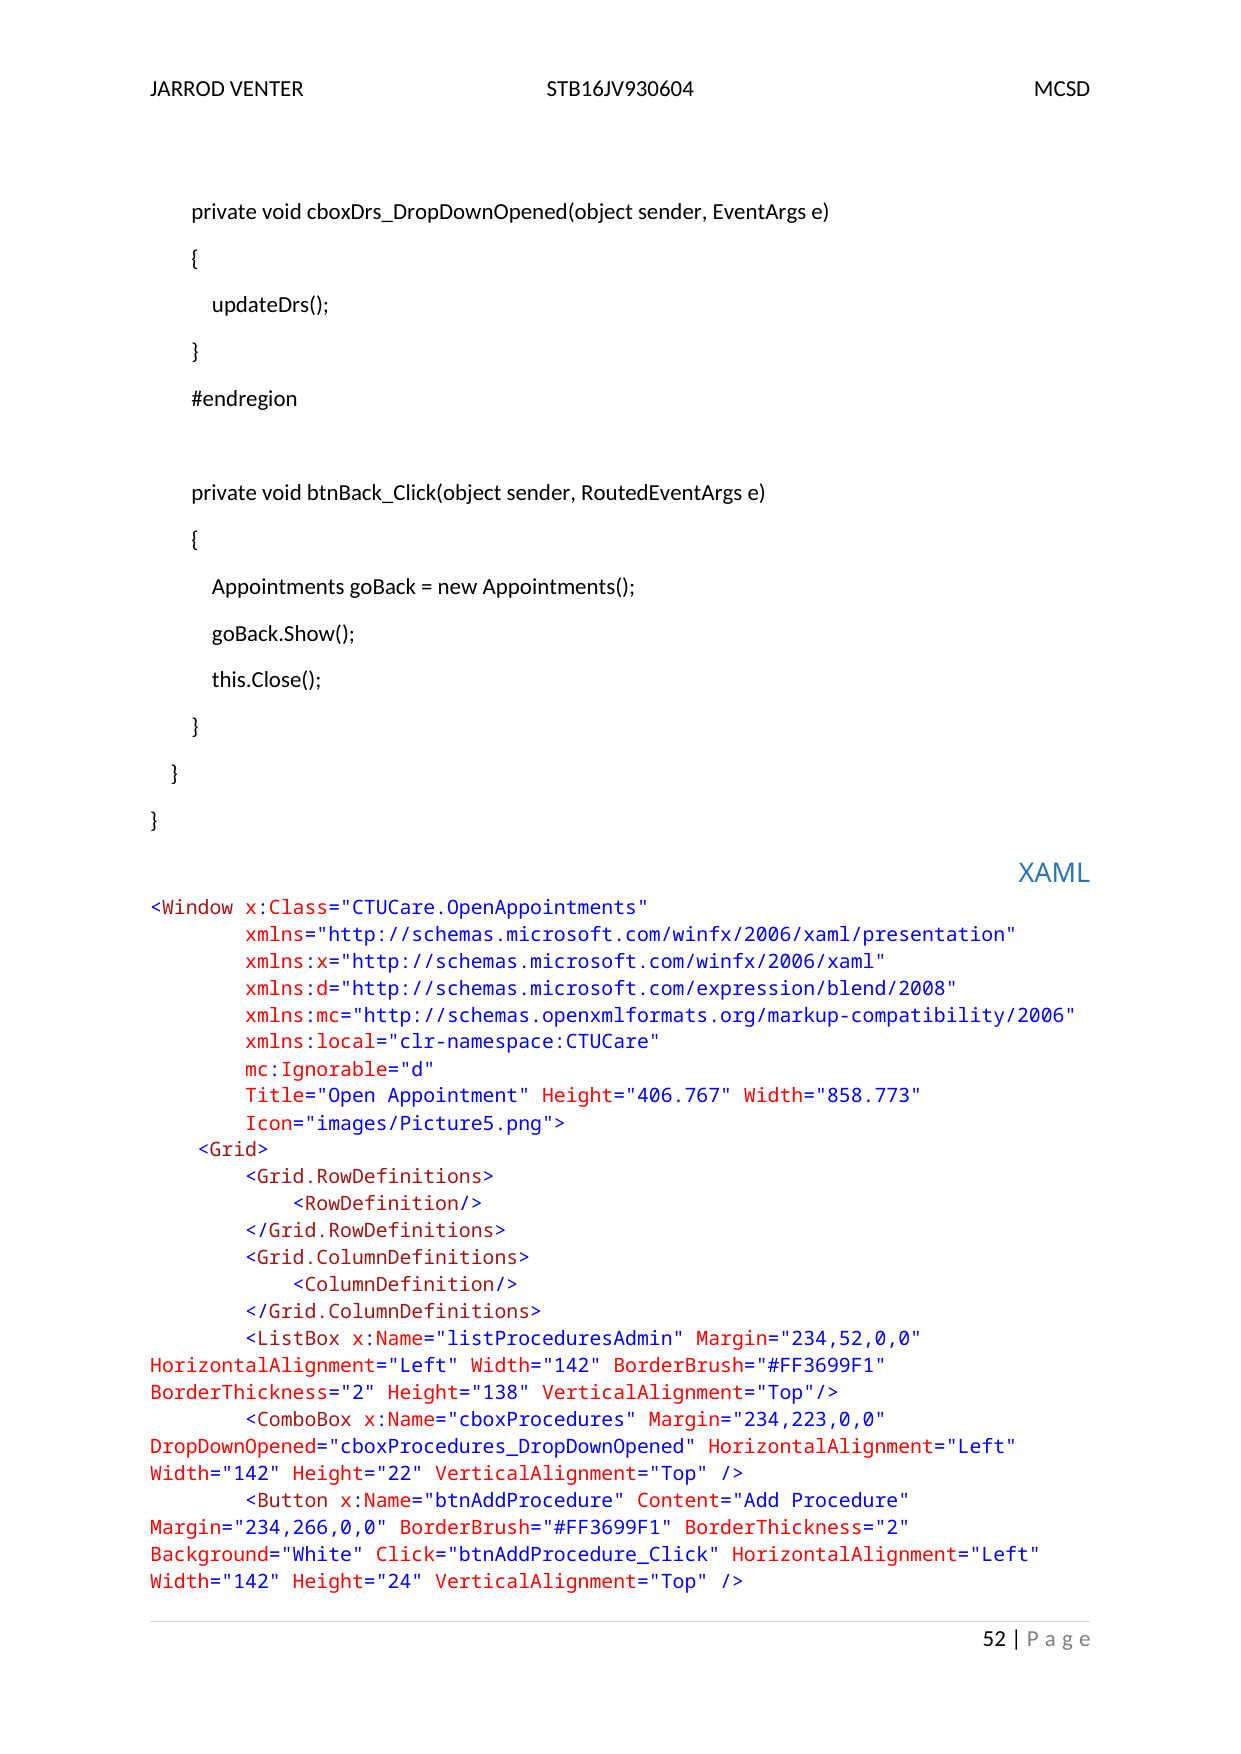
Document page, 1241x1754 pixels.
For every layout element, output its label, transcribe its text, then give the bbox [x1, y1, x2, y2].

text } [150, 337, 1090, 366]
text Title="Open Appointment" Height="406.767" Width="858.773" [150, 1082, 1090, 1109]
text <Grid.RowDefinitions> [150, 1163, 1090, 1190]
text xmlns="http://schemas.microsoft.com/winfx/2006/xaml/presentation" [150, 920, 1090, 947]
text Appointments goBack = new Appointments(); [150, 572, 1090, 600]
text <RowDefinition/> [150, 1190, 1090, 1217]
subtitle XAML [150, 853, 1090, 890]
text #endregion [150, 384, 1090, 412]
text { [150, 525, 1090, 553]
text <Grid.ColumnDefinitions> [150, 1244, 1090, 1271]
text private void cboxDrs_DropDownOpened(object sender, EventArgs e) [150, 197, 1090, 225]
text </Grid.RowDefinitions> [150, 1217, 1090, 1244]
text <Window x:Class="CTUCare.OpenAppointments" [150, 893, 1090, 920]
text updateDrs(); [150, 291, 1090, 319]
text this.Close(); [150, 666, 1090, 694]
text xmlns:x="http://schemas.microsoft.com/winfx/2006/xaml" [150, 947, 1090, 974]
text } [150, 806, 1090, 834]
text xmlns:mc="http://schemas.openxmlformats.org/markup-compatibility/2006" [150, 1001, 1090, 1028]
text mc:Ignorable="d" [150, 1055, 1090, 1082]
text </Grid.ColumnDefinitions> [150, 1298, 1090, 1324]
text <ListBox x:Name="listProceduresAdmin" Margin="234,52,0,0" HorizontalAlignment="Left" Width="142" BorderBrush="#FF3699F1" BorderThickness="2" Height="138" VerticalAlignment="Top"/> [150, 1324, 1090, 1406]
text } [150, 712, 1090, 741]
text <Grid> [150, 1136, 1090, 1163]
text { [150, 244, 1090, 272]
text xmlns:d="http://schemas.microsoft.com/expression/blend/2008" [150, 974, 1090, 1001]
text goBack.Show(); [150, 619, 1090, 647]
text xmlns:local="clr-namespace:CTUCare" [150, 1028, 1090, 1055]
text } [150, 759, 1090, 787]
text <ComboBox x:Name="cboxProcedures" Margin="234,223,0,0" DropDownOpened="cboxProcedures_DropDownOpened" HorizontalAlignment="Left" Width="142" Height="22" VerticalAlignment="Top" /> [150, 1406, 1090, 1486]
text <Button x:Name="btnAddProcedure" Content="Add Procedure" Margin="234,266,0,0" BorderBrush="#FF3699F1" BorderThickness="2" Background="White" Click="btnAddProcedure_Click" HorizontalAlignment="Left" Width="142" Height="24" VerticalAlignment="Top" /> [150, 1486, 1090, 1594]
text Icon="images/Picture5.png"> [150, 1109, 1090, 1136]
text <ColumnDefinition/> [150, 1271, 1090, 1298]
text private void btnBack_Click(object sender, RoutedEventArgs e) [150, 478, 1090, 506]
